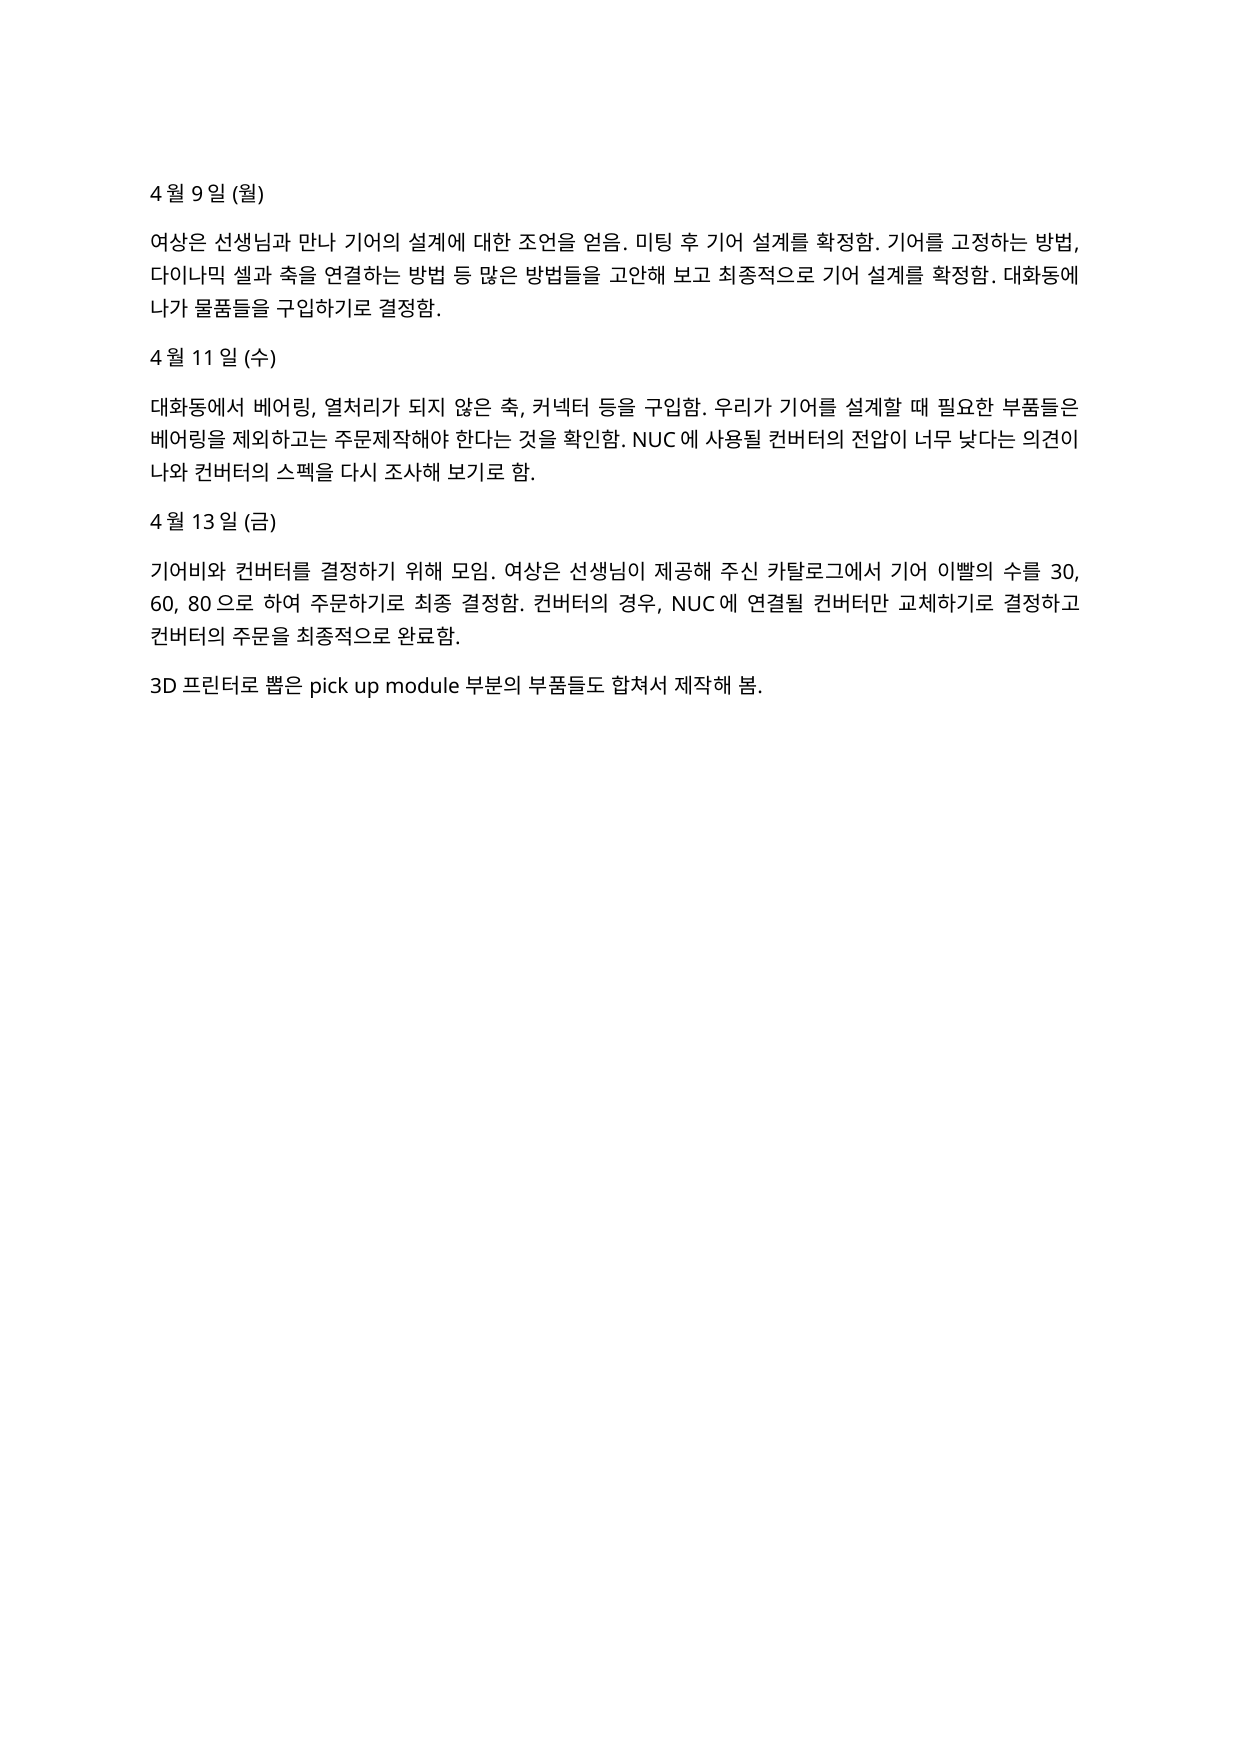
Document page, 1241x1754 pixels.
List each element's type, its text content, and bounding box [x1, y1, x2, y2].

text 4월 11일 (수) [150, 341, 1080, 372]
text 기어비와 컨버터를 결정하기 위해 모임. 여상은 선생님이 제공해 주신 카탈로그에서 기어 이빨의 수를 30, 60, 80으로 하여 주문하기로 최종 결정함. 컨버터의 경우, NUC에 연결될 컨버터만 교체하기로 결정하고 컨버터의 주문을 최종적으로 완료함. [150, 555, 1080, 651]
text 4월 13일 (금) [150, 506, 1080, 536]
text 대화동에서 베어링, 열처리가 되지 않은 축, 커넥터 등을 구입함. 우리가 기어를 설계할 때 필요한 부품들은 베어링을 제외하고는 주문제작해야 한다는 것을 확인함. NUC에 사용될 컨버터의 전압이 너무 낮다는 의견이 나와 컨버터의 스펙을 다시 조사해 보기로 함. [150, 391, 1080, 486]
text 3D 프린터로 뽑은 pick up module 부분의 부품들도 합쳐서 제작해 봄. [150, 670, 1080, 700]
text 4월 9일 (월) [150, 177, 1080, 207]
text 여상은 선생님과 만나 기어의 설계에 대한 조언을 얻음. 미팅 후 기어 설계를 확정함. 기어를 고정하는 방법, 다이나믹 셀과 축을 연결하는 방법 등 많은 방법들을 고안해 보고 최종적으로 기어 설계를 확정함. 대화동에 나가 물품들을 구입하기로 결정함. [150, 227, 1080, 322]
